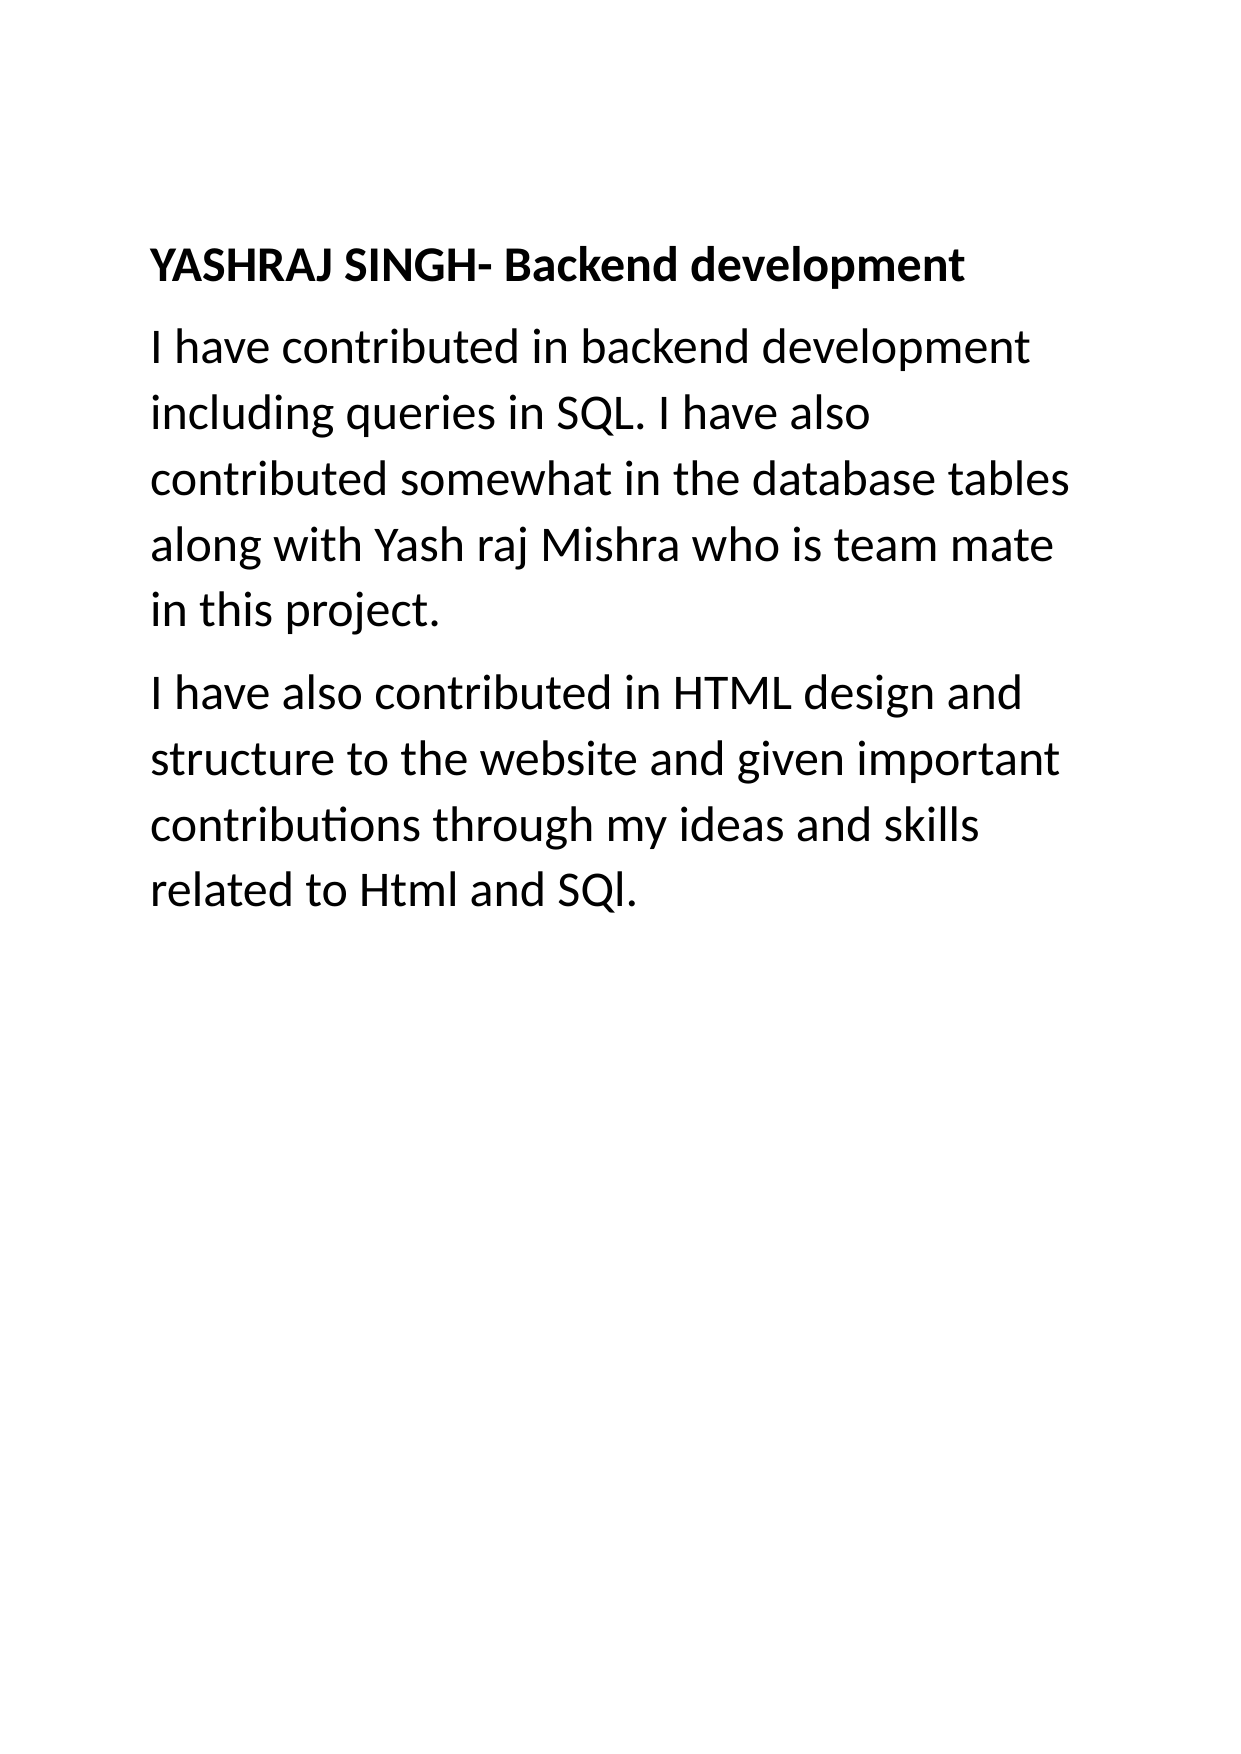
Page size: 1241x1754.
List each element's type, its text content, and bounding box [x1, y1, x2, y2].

text YASHRAJ SINGH- Backend development [150, 232, 1090, 293]
text I have contributed in backend development including queries in SQL. I have also contributed somewhat in the database tables along with Yash raj Mishra who is team mate in this project. [150, 315, 1090, 639]
text I have also contributed in HTML design and structure to the website and given important contributions through my ideas and skills related to Html and SQl. [150, 661, 1090, 919]
